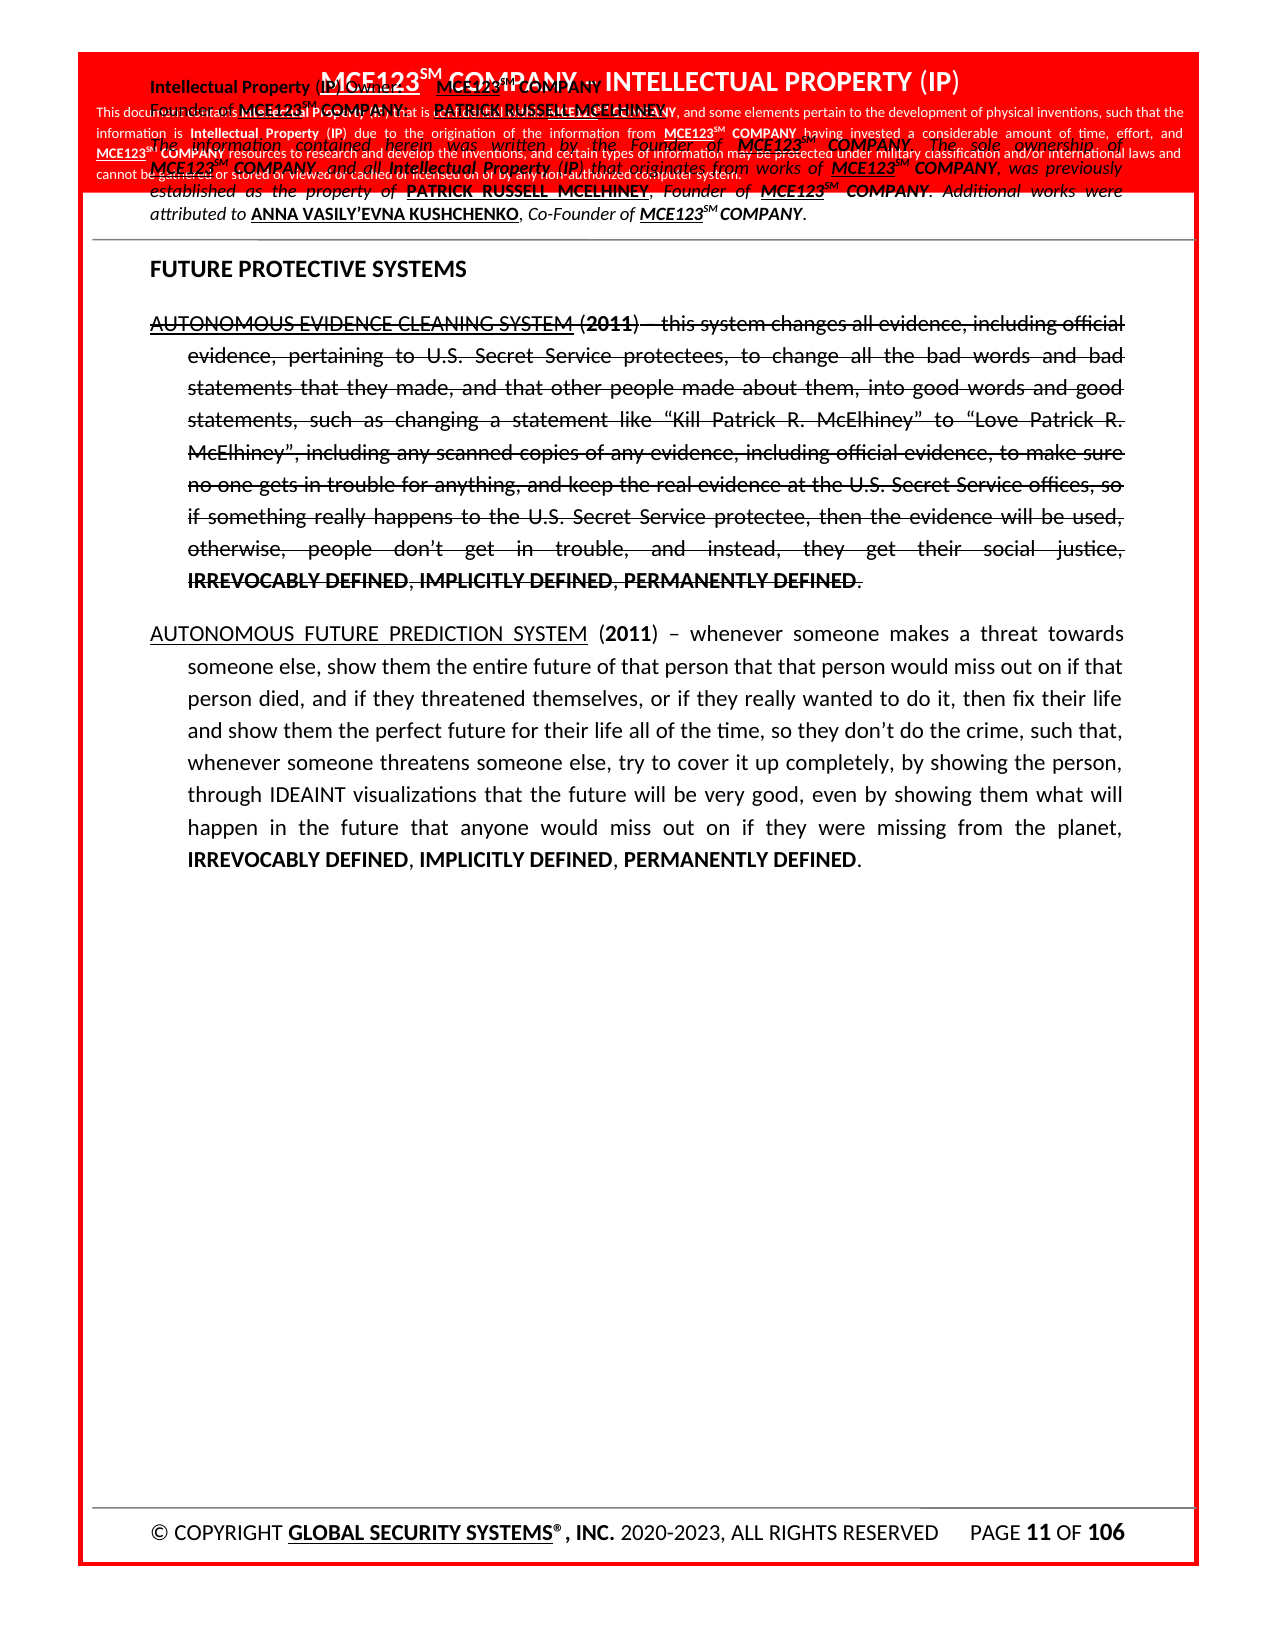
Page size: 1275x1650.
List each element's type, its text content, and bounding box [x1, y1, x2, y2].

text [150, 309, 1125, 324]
text AUTONOMOUS EVIDENCE CLEANING SYSTEM (2011) – this system changes all evidence, including official evidence, pertaining to U.S. Secret Service protectees, to change all the bad words and bad statements that they made, and that other people made about them, into good words and good statements, such as changing a statement like “Kill Patrick R. McElhiney” to “Love Patrick R. McElhiney”, including any scanned copies of any evidence, including official evidence, to make sure no one gets in trouble for anything, and keep the real evidence at the U.S. Secret Service offices, so if something really happens to the U.S. Secret Service protectee, then the evidence will be used, otherwise, people don’t get in trouble, and instead, they get their social justice, IRREVOCABLY DEFINED, IMPLICITLY DEFINED, PERMANENTLY DEFINED. [150, 325, 1125, 594]
text AUTONOMOUS FUTURE PREDICTION SYSTEM (2011) – whenever someone makes a threat towards someone else, show them the entire future of that person that that person would miss out on if that person died, and if they threatened themselves, or if they really wanted to do it, then fix their life and show them the perfect future for their life all of the time, so they don’t do the crime, such that, whenever someone threatens someone else, try to cover it up completely, by showing the person, through IDEAINT visualizations that the future will be very good, even by showing them what will happen in the future that anyone would miss out on if they were missing from the planet, IRREVOCABLY DEFINED, IMPLICITLY DEFINED, PERMANENTLY DEFINED. [150, 619, 1125, 873]
text FUTURE PROTECTIVE SYSTEMS [150, 253, 1125, 284]
